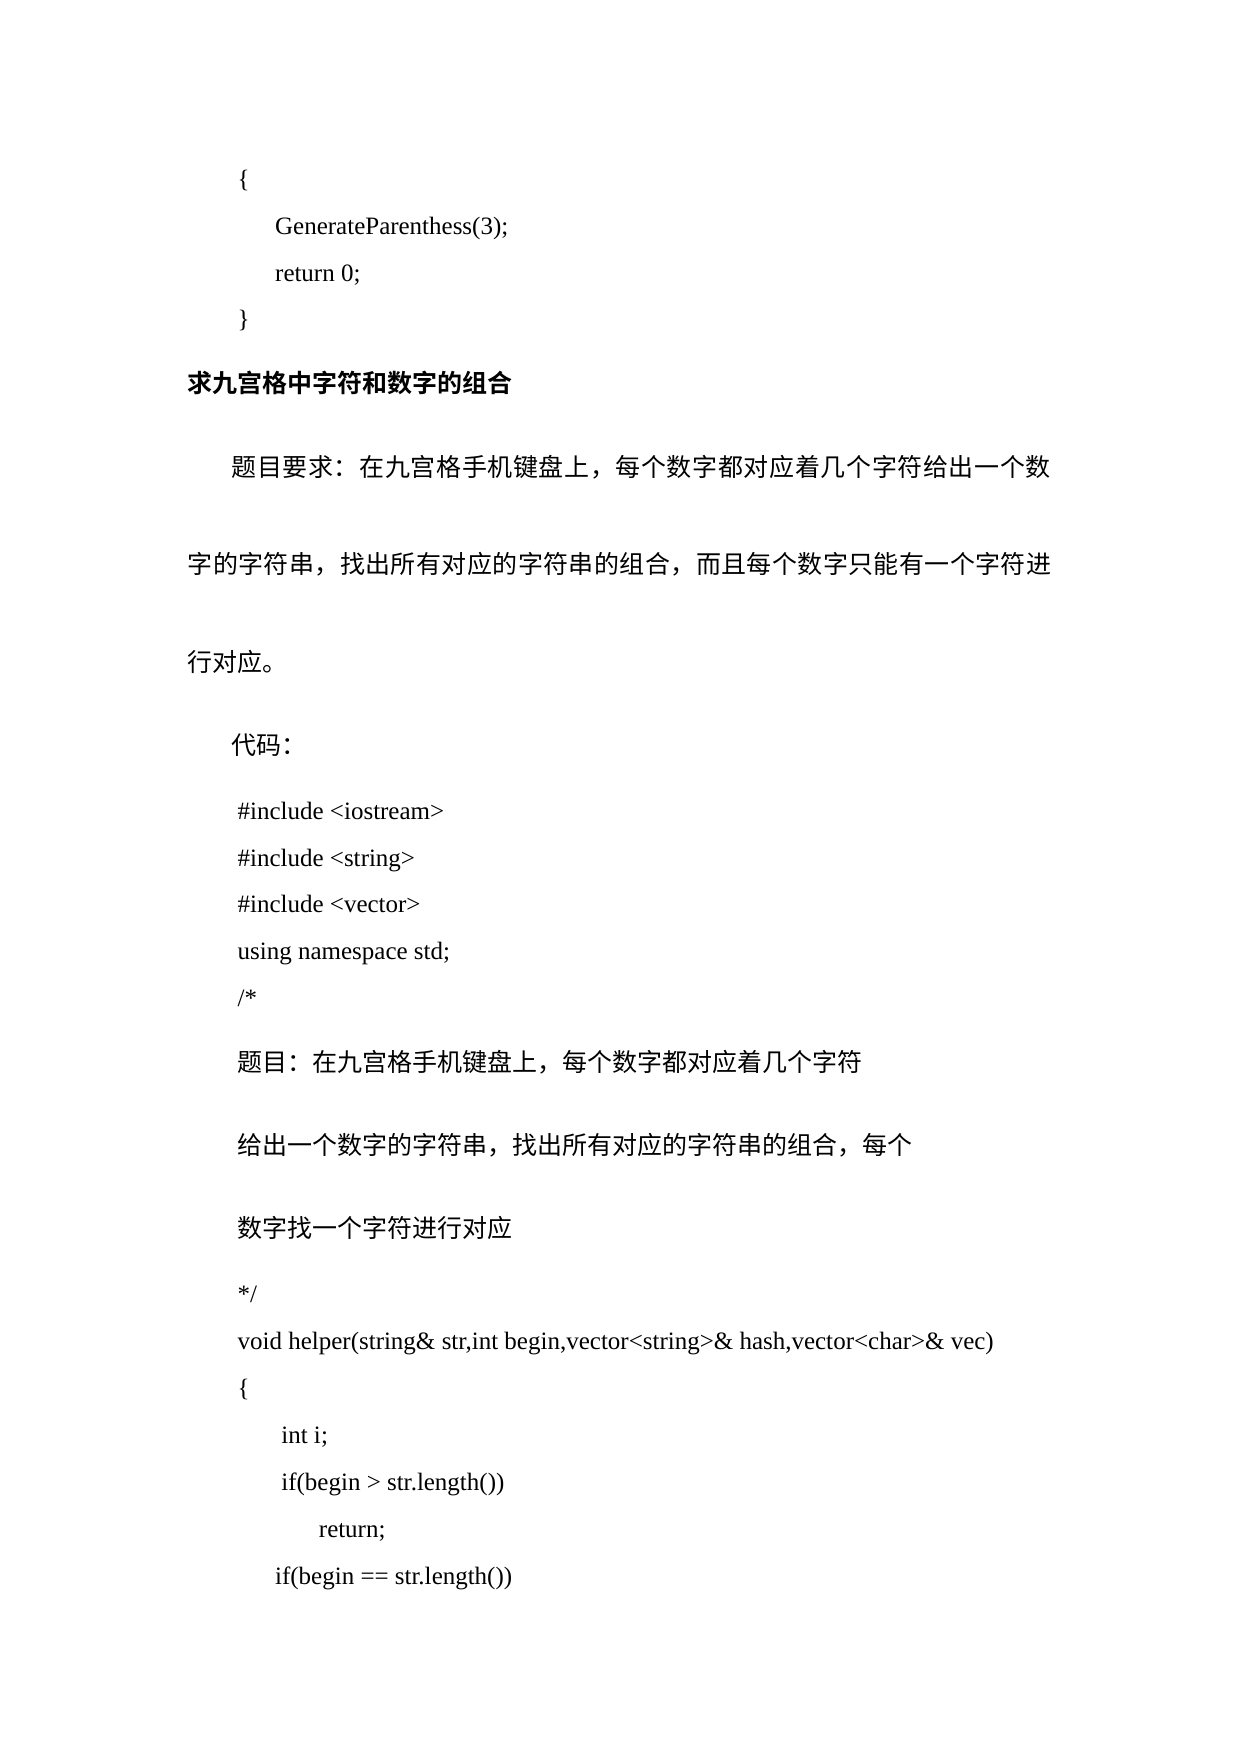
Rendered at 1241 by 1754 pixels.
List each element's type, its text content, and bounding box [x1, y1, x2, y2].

text #include <vector> [237, 888, 1053, 920]
text GenerateParenthess(3); [237, 209, 1053, 241]
text 数字找一个字符进行对应 [237, 1194, 1053, 1259]
text if(begin > str.length()) [237, 1465, 1053, 1498]
text */ [237, 1278, 1053, 1310]
text 题目：在九宫格手机键盘上，每个数字都对应着几个字符 [237, 1028, 1053, 1093]
text 给出一个数字的字符串，找出所有对应的字符串的组合，每个 [237, 1111, 1053, 1176]
subtitle 求九宫格中字符和数字的组合 [187, 349, 1053, 414]
text void helper(string& str,int begin,vector<string>& hash,vector<char>& vec) [237, 1324, 1053, 1357]
text return 0; [237, 256, 1053, 288]
text #include <string> [237, 841, 1053, 873]
text #include <iostream> [237, 794, 1053, 826]
text int i; [237, 1418, 1053, 1451]
text { [237, 162, 1053, 194]
text /* [237, 981, 1053, 1014]
text 代码： [187, 711, 1053, 776]
text using namespace std; [237, 934, 1053, 967]
text if(begin == str.length()) [237, 1559, 1053, 1591]
text return; [237, 1512, 1053, 1544]
text 题目要求：在九宫格手机键盘上，每个数字都对应着几个字符给出一个数字的字符串，找出所有对应的字符串的组合，而且每个数字只能有一个字符进行对应。 [187, 433, 1053, 693]
text { [237, 1371, 1053, 1404]
text } [237, 303, 1053, 335]
